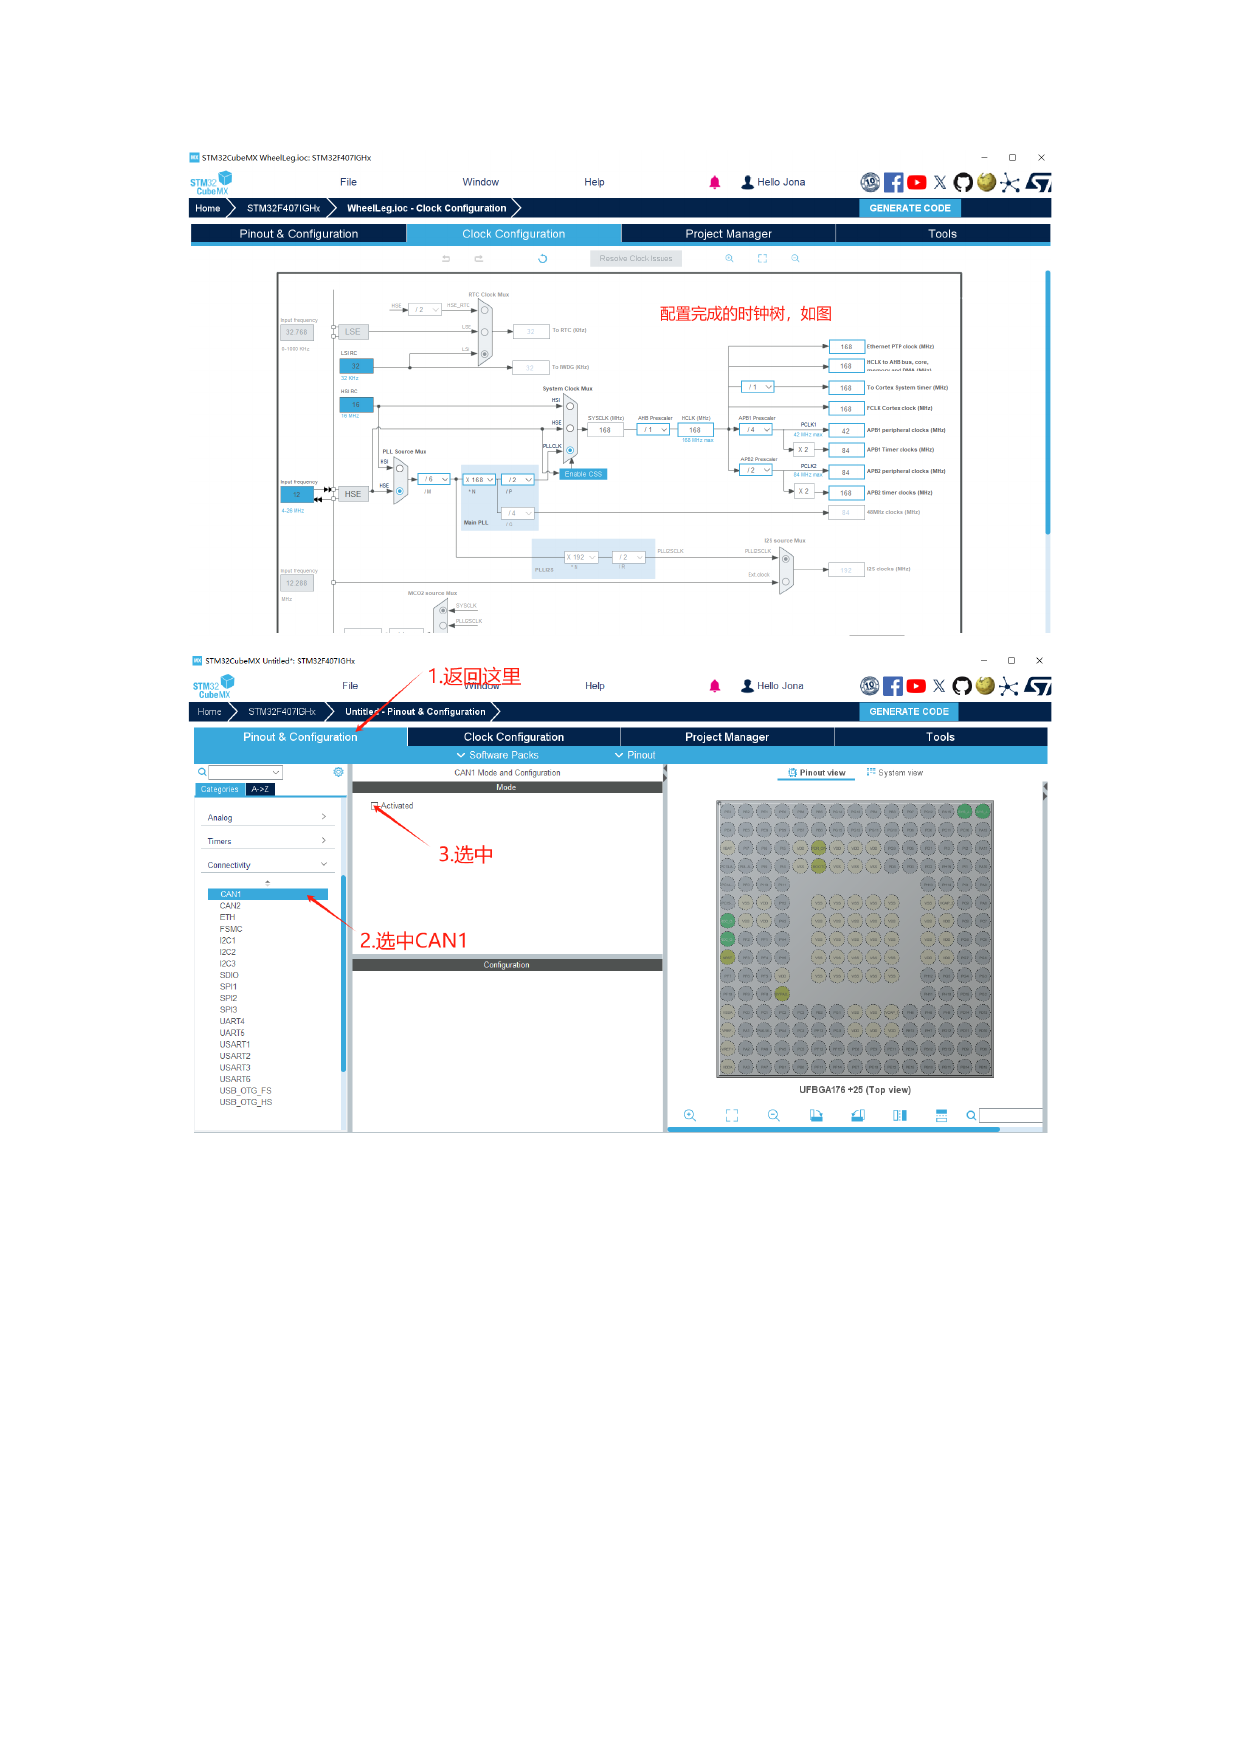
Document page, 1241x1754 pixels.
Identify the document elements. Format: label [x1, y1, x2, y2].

picture [188, 653, 1052, 1137]
picture [188, 150, 1052, 636]
